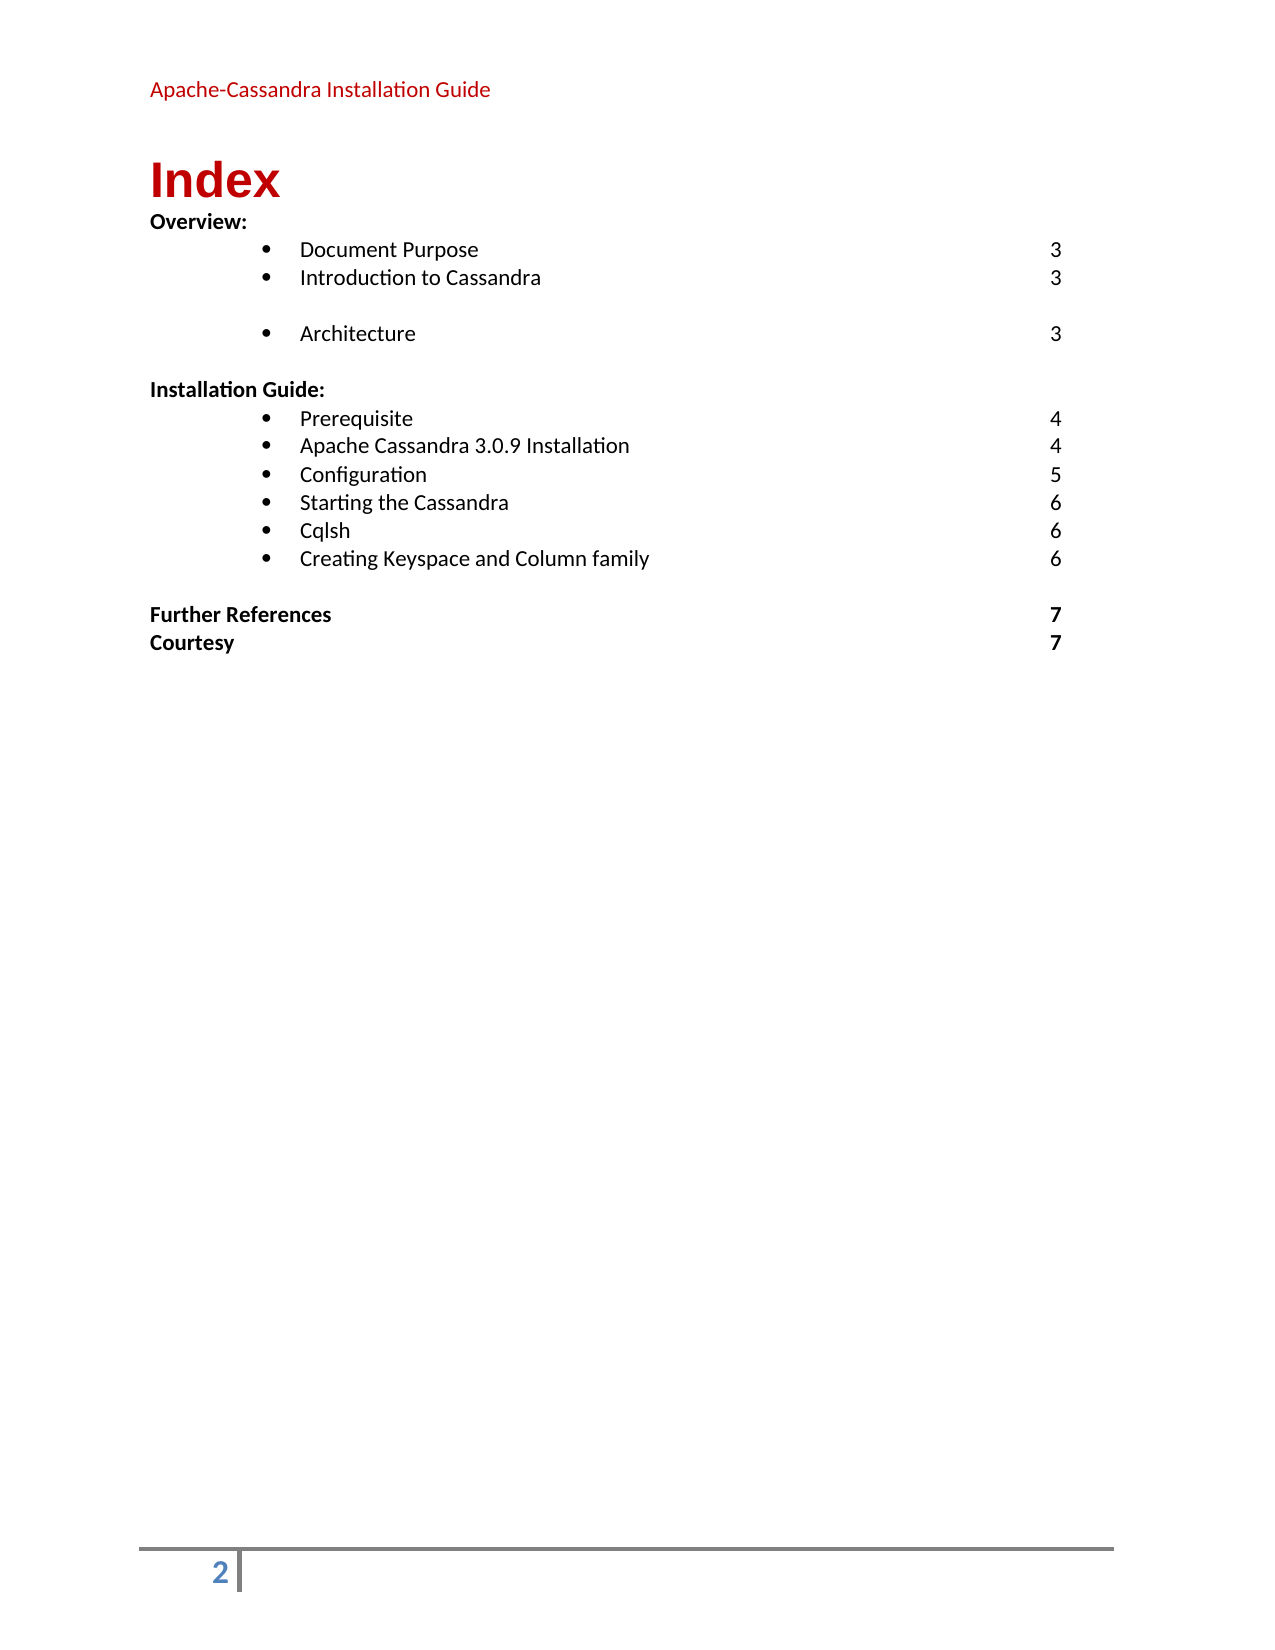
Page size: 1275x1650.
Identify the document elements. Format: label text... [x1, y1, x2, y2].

text Overview: [150, 207, 1125, 236]
list Cqlsh 6 [262, 516, 1125, 544]
text Further References 7 [150, 600, 1125, 628]
list Introduction to Cassandra 3 [262, 263, 1125, 319]
text Index [150, 150, 1125, 207]
text Installation Guide: [150, 376, 1125, 404]
text Courtesy 7 [150, 628, 1125, 656]
list Configuration 5 [262, 460, 1125, 488]
list Document Purpose 3 [262, 236, 1125, 263]
list Prerequisite 4 [262, 404, 1125, 432]
list Architecture 3 [262, 319, 1125, 376]
list Starting the Cassandra 6 [262, 488, 1125, 516]
list Apache Cassandra 3.0.9 Installation 4 [262, 432, 1125, 460]
list Creating Keyspace and Column family 6 [262, 544, 1125, 600]
